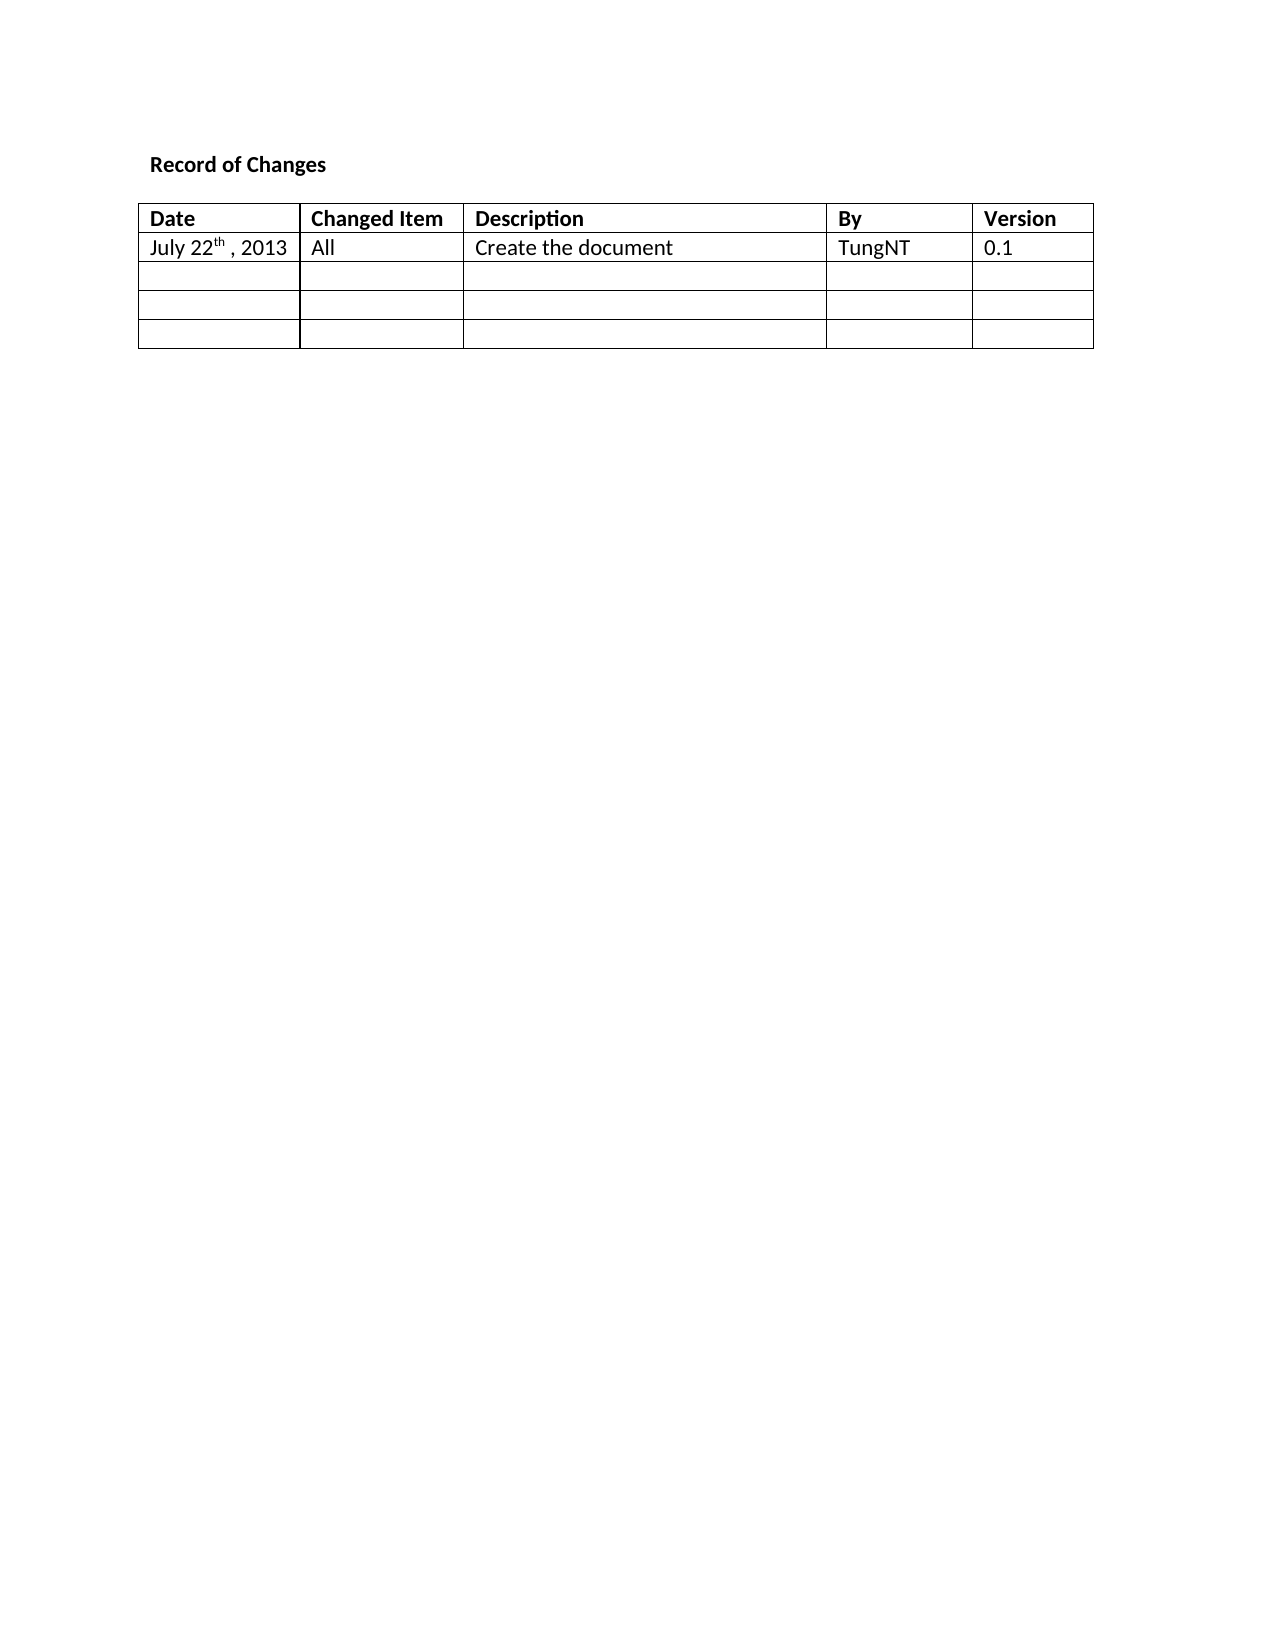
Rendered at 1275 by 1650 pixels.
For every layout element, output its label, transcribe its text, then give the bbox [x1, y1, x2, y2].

table_cell [139, 320, 299, 348]
table_header By [827, 204, 972, 232]
table_header Version [973, 204, 1093, 232]
table_cell [139, 291, 299, 319]
table_cell All [301, 233, 463, 261]
text Record of Changes [150, 150, 1125, 178]
table_header Changed Item [301, 204, 463, 232]
table_cell July 22th , 2013 [139, 233, 299, 261]
table_cell [301, 291, 463, 319]
table_cell [139, 262, 299, 290]
table_cell [301, 320, 463, 348]
table_cell [827, 320, 972, 348]
table_cell [973, 320, 1093, 348]
table_cell [301, 262, 463, 290]
table_header Description [464, 204, 826, 232]
table_header Date [139, 204, 299, 232]
table_cell [827, 291, 972, 319]
table_cell [827, 262, 972, 290]
table_cell TungNT [827, 233, 972, 261]
table_cell [973, 262, 1093, 290]
table_cell 0.1 [973, 233, 1093, 261]
table_cell Create the document [464, 233, 826, 261]
table_cell [973, 291, 1093, 319]
table_cell [464, 320, 826, 348]
table_cell [464, 291, 826, 319]
table_cell [464, 262, 826, 290]
